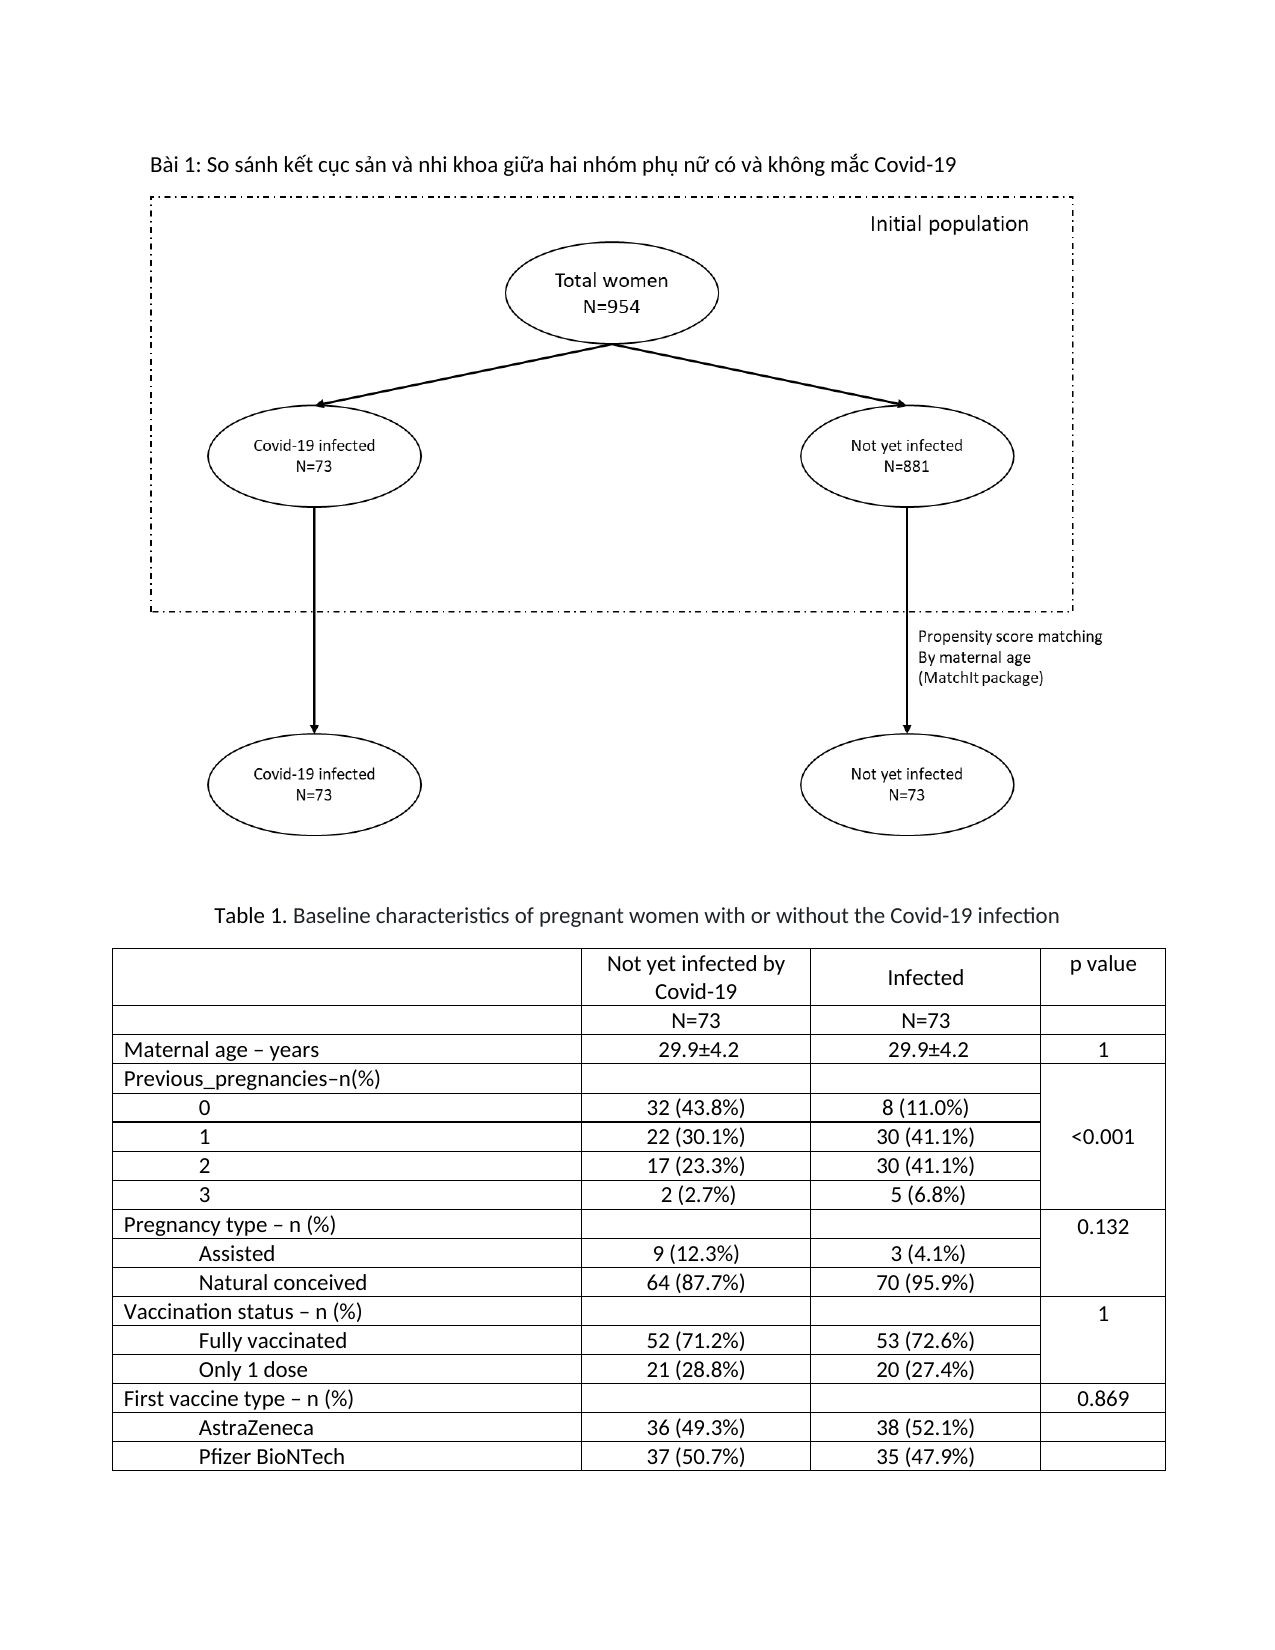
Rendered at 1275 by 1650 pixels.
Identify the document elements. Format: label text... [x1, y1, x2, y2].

table_cell Only 1 dose [113, 1355, 581, 1383]
table_cell N=73 [582, 1006, 810, 1034]
table_cell 22 (30.1%) [582, 1123, 810, 1151]
table_cell [1041, 1413, 1165, 1441]
table_cell [811, 1210, 1040, 1238]
table_cell 64 (87.7%) [582, 1268, 810, 1296]
table_cell 20 (27.4%) [811, 1355, 1040, 1383]
table_cell 1 [1041, 1035, 1165, 1063]
table_cell Maternal age – years [113, 1035, 581, 1063]
table_cell [582, 1064, 810, 1092]
table_cell Assisted [113, 1239, 581, 1267]
table_cell [1041, 1442, 1165, 1470]
table_cell 70 (95.9%) [811, 1268, 1040, 1296]
table_cell 0.869 [1041, 1384, 1165, 1412]
table_cell 9 (12.3%) [582, 1239, 810, 1267]
table_cell Natural conceived [113, 1268, 581, 1296]
table_cell 1 [1041, 1297, 1165, 1383]
table_cell 29.9±4.2 [811, 1035, 1040, 1063]
table_cell [113, 1006, 581, 1034]
table_cell [811, 1297, 1040, 1325]
table_cell 32 (43.8%) [582, 1094, 810, 1121]
table_header Infected [811, 949, 1040, 1005]
table_cell 37 (50.7%) [582, 1442, 810, 1470]
table_cell 2 (2.7%) [582, 1181, 810, 1209]
table_header [113, 949, 581, 1005]
table_cell First vaccine type – n (%) [113, 1384, 581, 1412]
table_cell Vaccination status – n (%) [113, 1297, 581, 1325]
text Table 1. Baseline characteristics of pregnant women with or without the Covid-19 infection [150, 901, 1125, 929]
table_cell 3 (4.1%) [811, 1239, 1040, 1267]
table_cell Pfizer BioNTech [113, 1442, 581, 1470]
table_cell Fully vaccinated [113, 1326, 581, 1354]
table_cell 35 (47.9%) [811, 1442, 1040, 1470]
table_cell [582, 1297, 810, 1325]
table_cell [582, 1384, 810, 1412]
table_cell [582, 1210, 810, 1238]
table_cell 52 (71.2%) [582, 1326, 810, 1354]
table_header p value [1041, 949, 1165, 1005]
table_cell N=73 [811, 1006, 1040, 1034]
table_cell 29.9±4.2 [582, 1035, 810, 1063]
table_cell [811, 1064, 1040, 1092]
table_cell 1 [113, 1123, 581, 1151]
table_cell 21 (28.8%) [582, 1355, 810, 1383]
table_cell 0.132 [1041, 1210, 1165, 1296]
table_cell 53 (72.6%) [811, 1326, 1040, 1354]
table_cell 30 (41.1%) [811, 1152, 1040, 1179]
table_cell 0 [113, 1094, 581, 1121]
table_cell 8 (11.0%) [811, 1094, 1040, 1121]
table_cell 5 (6.8%) [811, 1181, 1040, 1209]
table_cell [811, 1384, 1040, 1412]
table_cell Previous_pregnancies–n(%) [113, 1064, 581, 1092]
table_cell AstraZeneca [113, 1413, 581, 1441]
table_cell 2 [113, 1152, 581, 1179]
table_header Not yet infected by Covid-19 [582, 949, 810, 1005]
table_cell 36 (49.3%) [582, 1413, 810, 1441]
table_cell 38 (52.1%) [811, 1413, 1040, 1441]
table_cell <0.001 [1041, 1064, 1165, 1209]
table_cell [1041, 1006, 1165, 1034]
table_cell 17 (23.3%) [582, 1152, 810, 1179]
picture [150, 196, 1121, 836]
table_cell Pregnancy type – n (%) [113, 1210, 581, 1238]
table_cell 30 (41.1%) [811, 1123, 1040, 1151]
table_cell 3 [113, 1181, 581, 1209]
text Bài 1: So sánh kết cục sản và nhi khoa giữa hai nhóm phụ nữ có và không mắc Covid-19 [150, 150, 1125, 178]
